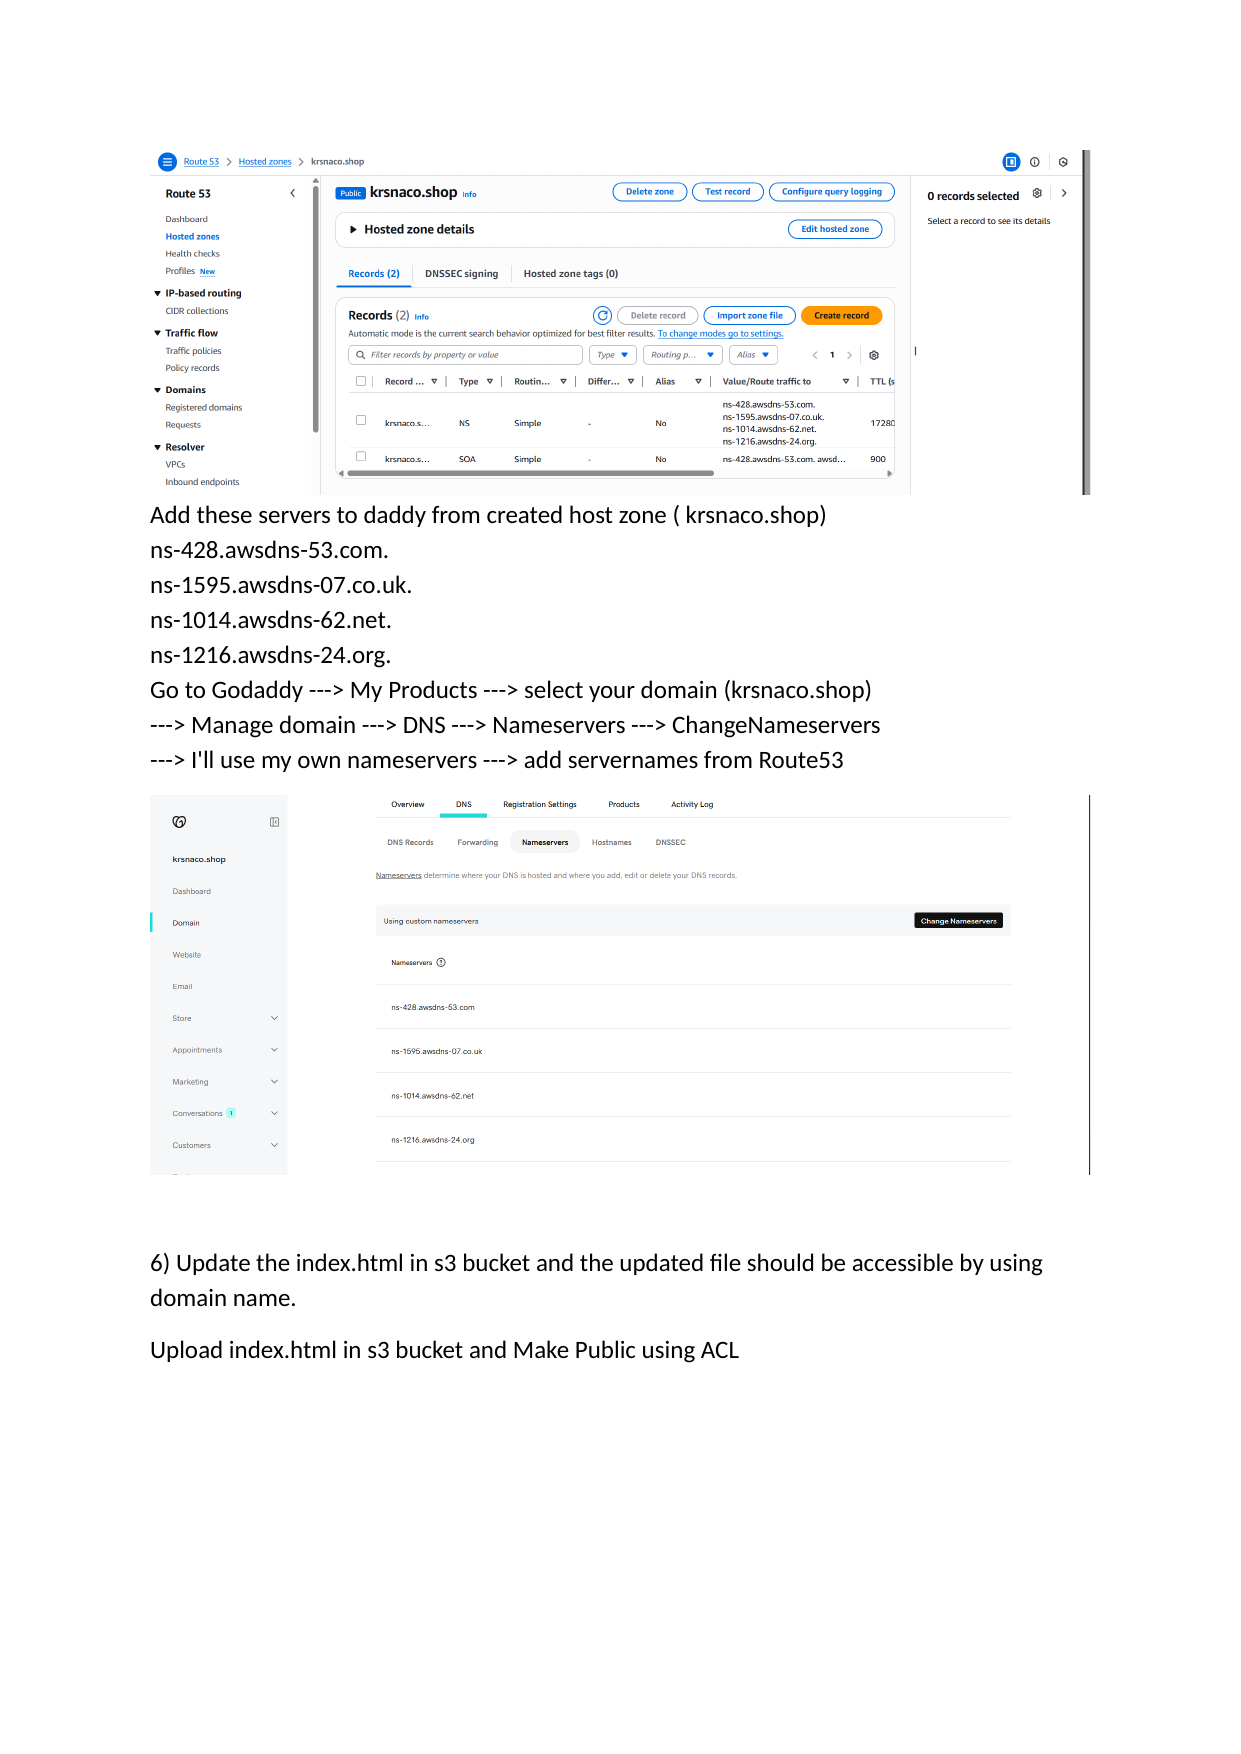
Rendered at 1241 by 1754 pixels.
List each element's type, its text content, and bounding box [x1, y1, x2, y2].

picture [150, 795, 1091, 1175]
text Upload index.html in s3 bucket and Make Public using ACL [150, 1334, 1090, 1364]
text Add these servers to daddy from created host zone ( krsnaco.shop) ns-428.awsdns-53.com. ns-1595.awsdns-07.co.uk. ns-1014.awsdns-62.net. ns-1216.awsdns-24.org. Go to Godaddy ---> My Products ---> select your domain (krsnaco.shop) ---> Manage domain ---> DNS ---> Nameservers ---> ChangeNameservers ---> I'll use my own nameservers ---> add servernames from Route53 [150, 495, 1090, 775]
text 6) Update the index.html in s3 bucket and the updated file should be accessible by using domain name. [150, 1247, 1090, 1313]
picture [150, 150, 1091, 495]
